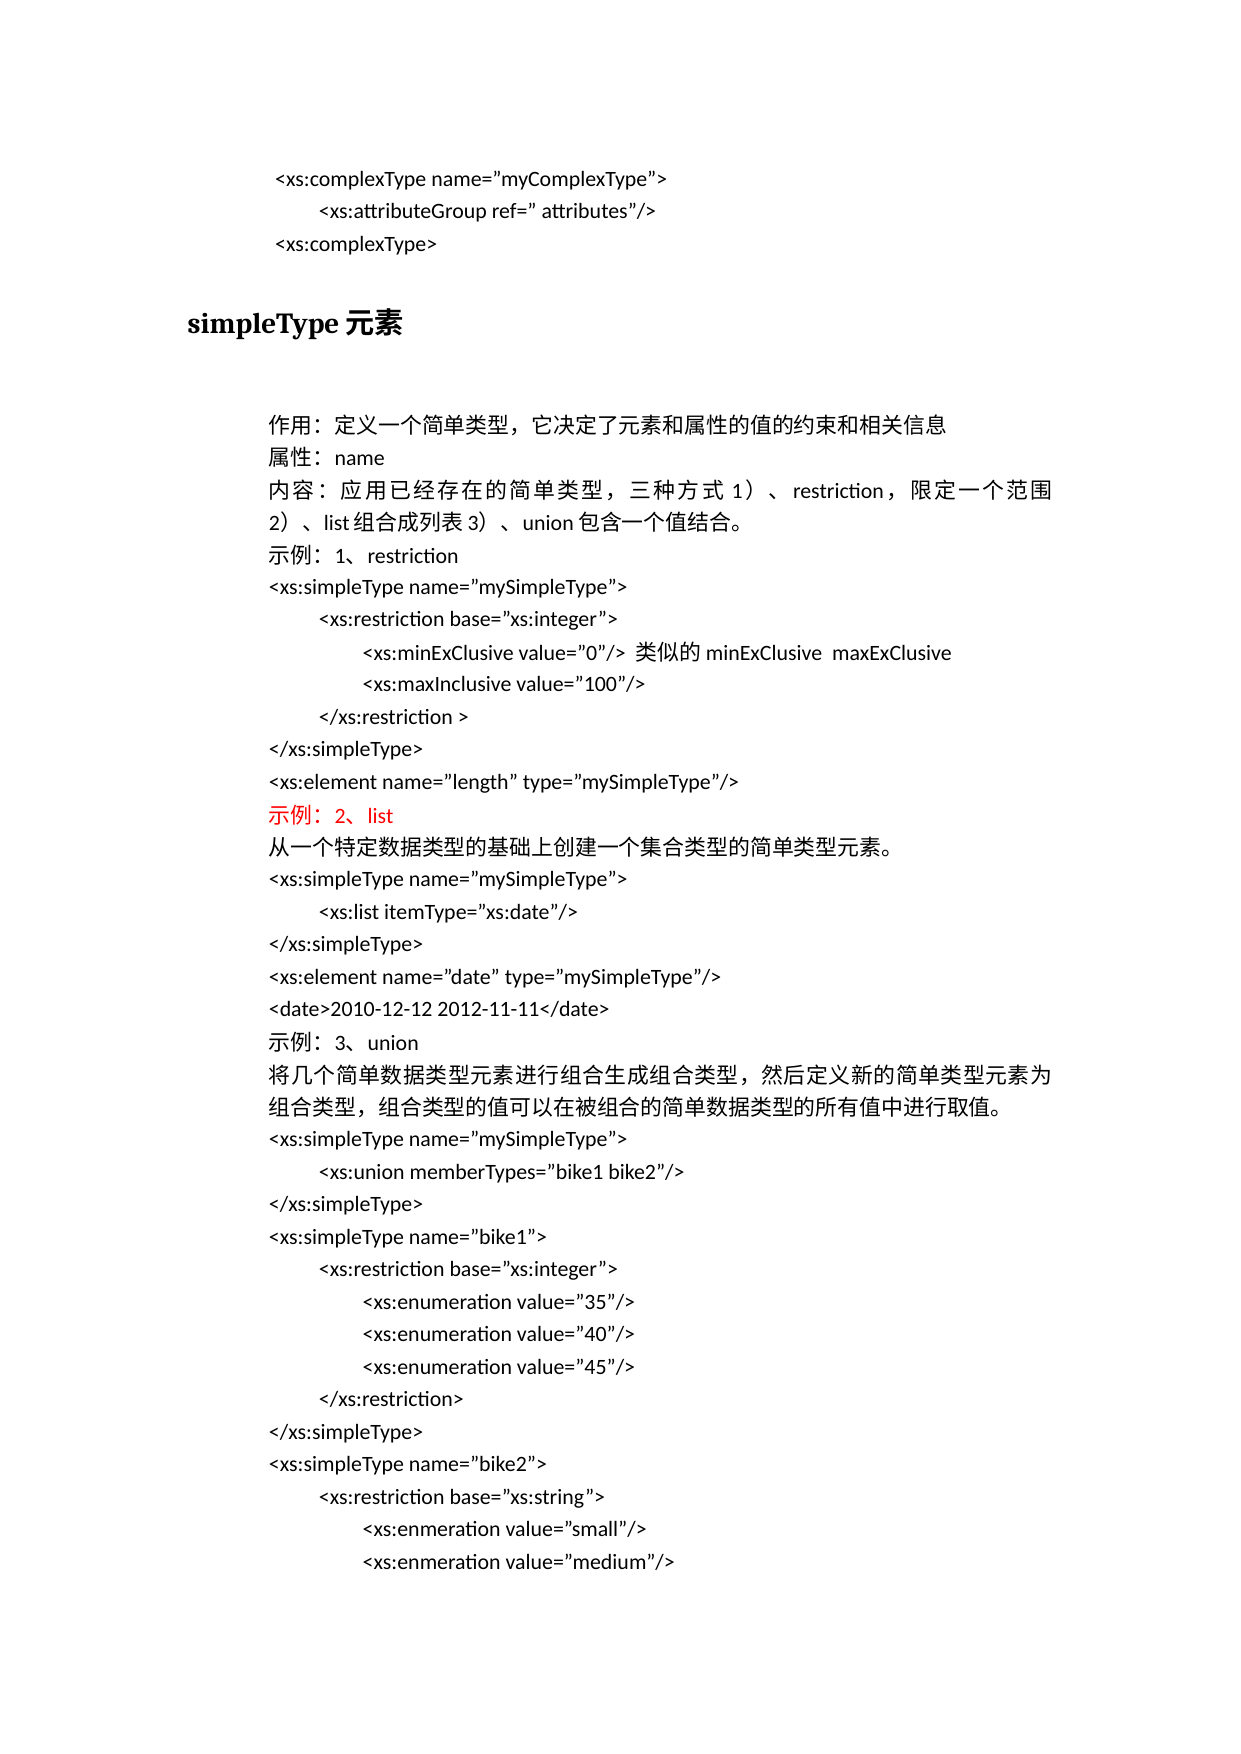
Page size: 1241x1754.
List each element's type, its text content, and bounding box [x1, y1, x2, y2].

list <xs:simpleType name=”bike2”> [269, 1447, 1053, 1480]
list <date>2010-12-12 2012-11-11</date> [269, 992, 1053, 1025]
list </xs:restriction> [269, 1382, 1053, 1415]
list <xs:enumeration value=”40”/> [269, 1317, 1053, 1350]
list </xs:restriction > [269, 700, 1053, 732]
list 将几个简单数据类型元素进行组合生成组合类型，然后定义新的简单类型元素为组合类型，组合类型的值可以在被组合的简单数据类型的所有值中进行取值。 [269, 1057, 1053, 1122]
list <xs:enumeration value=”45”/> [269, 1350, 1053, 1382]
list <xs:maxInclusive value=”100”/> [269, 667, 1053, 700]
list <xs:enmeration value=”medium”/> [269, 1545, 1053, 1577]
list <xs:enmeration value=”small”/> [269, 1512, 1053, 1545]
list </xs:simpleType> [269, 732, 1053, 765]
text <xs:complexType> [187, 227, 1053, 259]
text </xs:simpleType> [225, 927, 1053, 960]
list <xs:simpleType name=”mySimpleType”> [269, 1122, 1053, 1155]
list </xs:simpleType> [269, 1415, 1053, 1447]
list 属性：name [269, 440, 1053, 472]
list <xs:simpleType name=”mySimpleType”> [269, 570, 1053, 602]
list <xs:restriction base=”xs:integer”> [269, 602, 1053, 635]
list 内容：应用已经存在的简单类型，三种方式1）、restriction，限定一个范围2）、list组合成列表3）、union包含一个值结合。 [269, 472, 1053, 537]
list <xs:restriction base=”xs:integer”> [269, 1252, 1053, 1285]
list 示例：2、list [269, 797, 1053, 830]
subtitle simpleType元素 [187, 289, 1053, 354]
list <xs:element name=”date” type=”mySimpleType”/> [269, 960, 1053, 992]
list <xs:simpleType name=”mySimpleType”> [269, 862, 1053, 895]
list <xs:element name=”length” type=”mySimpleType”/> [269, 765, 1053, 797]
list <xs:minExClusive value=”0”/> 类似的minExClusive maxExClusive [269, 635, 1053, 667]
list <xs:enumeration value=”35”/> [269, 1285, 1053, 1317]
list 从一个特定数据类型的基础上创建一个集合类型的简单类型元素。 [269, 830, 1053, 862]
text <xs:complexType name=”myComplexType”> [187, 162, 1053, 194]
list 作用：定义一个简单类型，它决定了元素和属性的值的约束和相关信息 [269, 407, 1053, 440]
list </xs:simpleType> [269, 1187, 1053, 1220]
text <xs:attributeGroup ref=” attributes”/> [187, 194, 1053, 227]
list <xs:simpleType name=”bike1”> [269, 1220, 1053, 1252]
list <xs:restriction base=”xs:string”> [269, 1480, 1053, 1512]
list 示例：1、restriction [269, 537, 1053, 570]
list 示例：3、union [269, 1025, 1053, 1057]
list <xs:union memberTypes=”bike1 bike2”/> [269, 1155, 1053, 1187]
list <xs:list itemType=”xs:date”/> [269, 895, 1053, 927]
